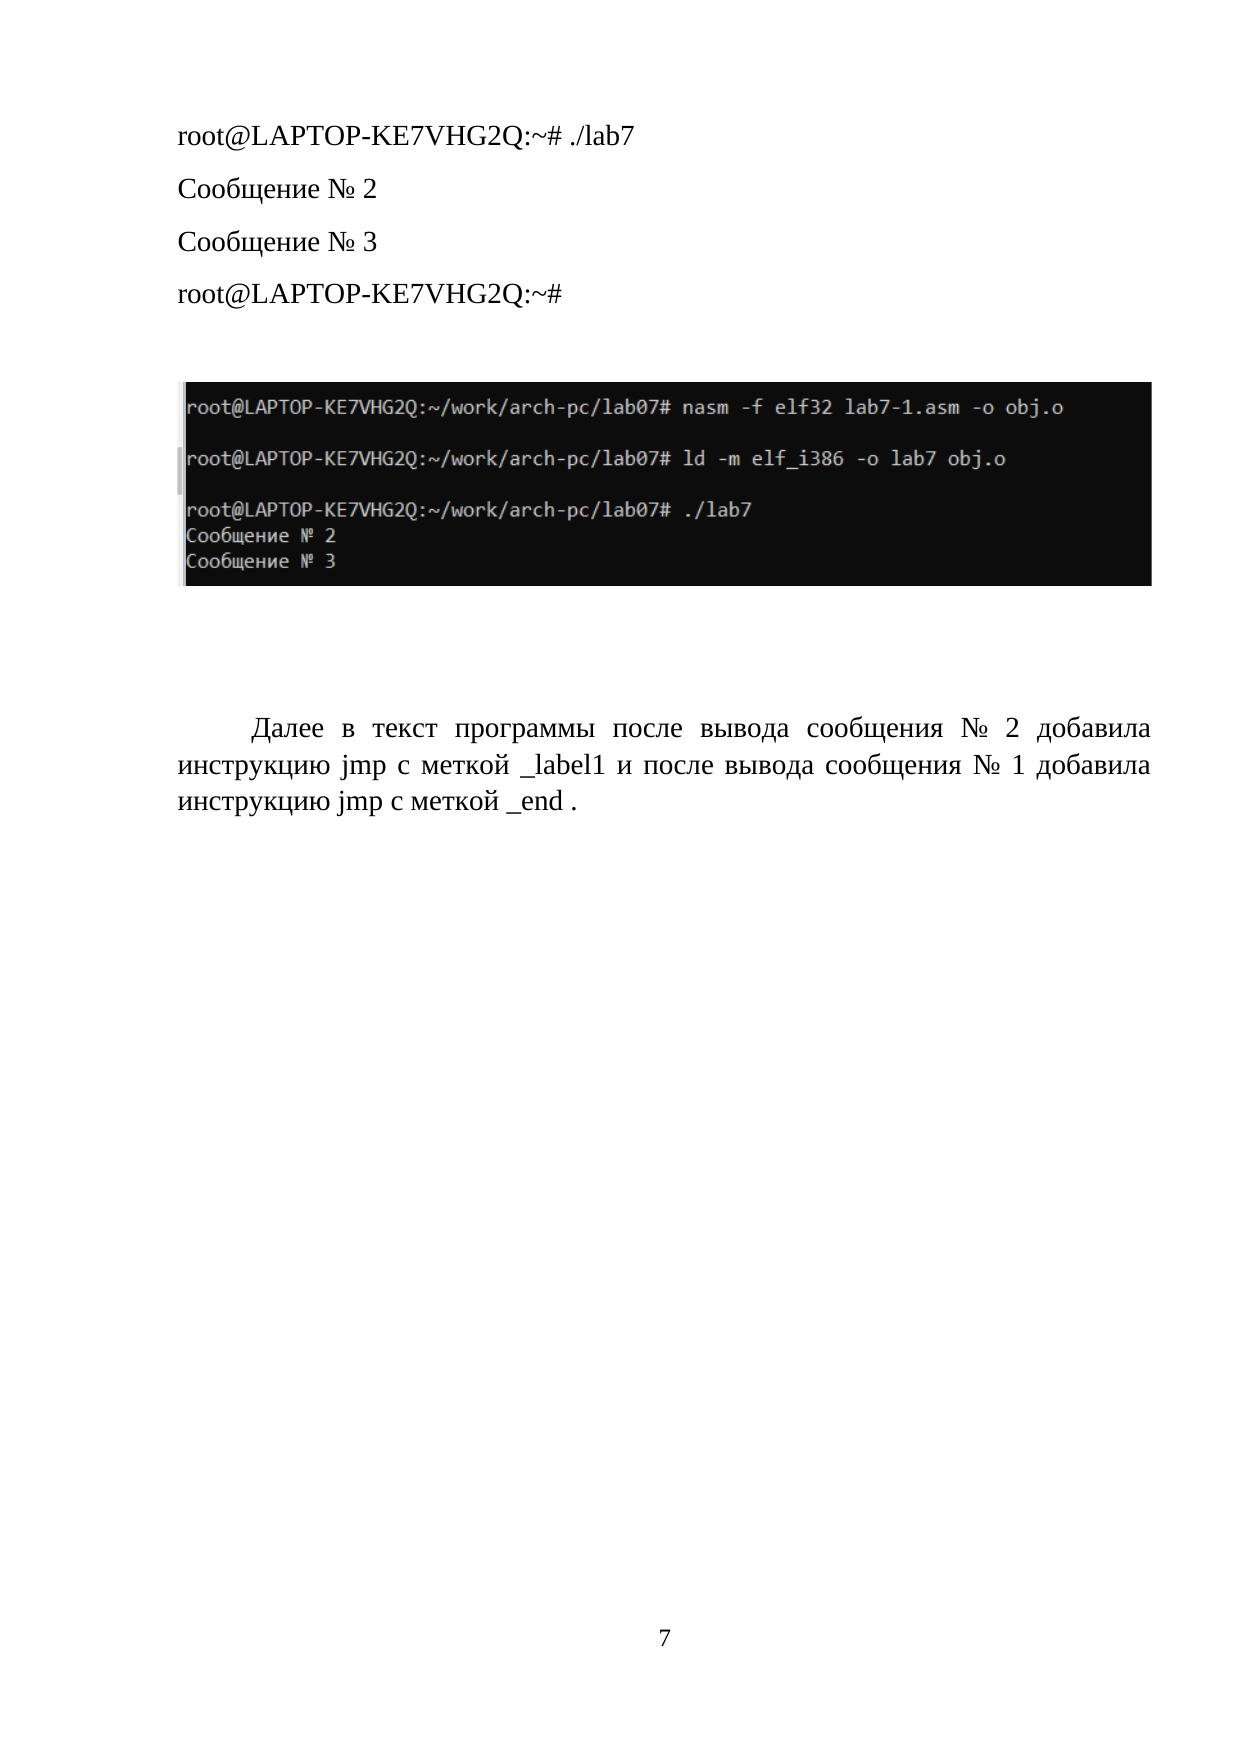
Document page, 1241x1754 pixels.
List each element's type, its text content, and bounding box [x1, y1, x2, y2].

text Сообщение № 2 [177, 171, 1152, 204]
text root@LAPTOP-KE7VHG2Q:~# [177, 277, 1152, 310]
picture [177, 382, 1152, 586]
text Сообщение № 3 [177, 224, 1152, 257]
text Далее в текст программы после вывода сообщения № 2 добавила инструкцию jmp с меткой _label1 и после вывода сообщения № 1 добавила инструкцию jmp с меткой _end . [177, 711, 1152, 816]
text root@LAPTOP-KE7VHG2Q:~# ./lab7 [177, 118, 1152, 152]
